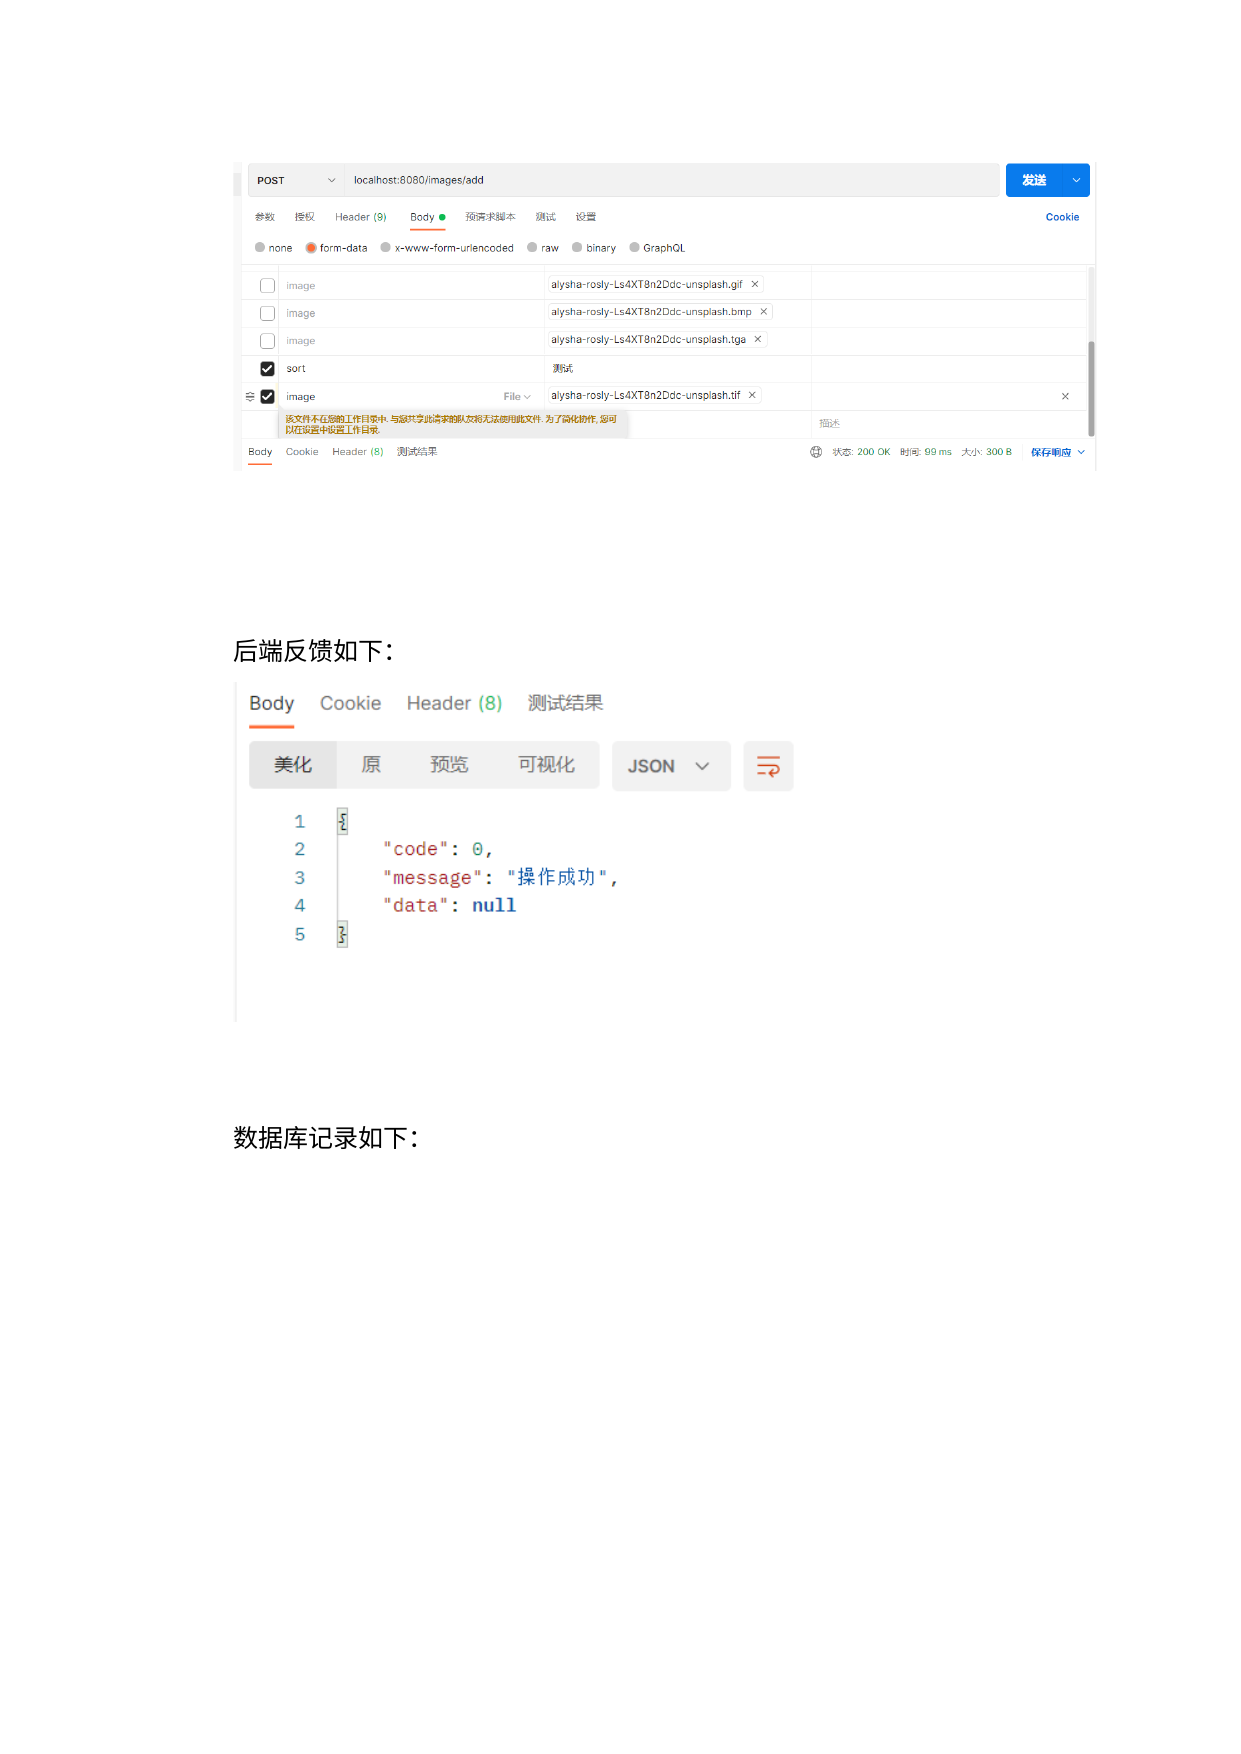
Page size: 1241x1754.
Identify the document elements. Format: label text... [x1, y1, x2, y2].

list 数据库记录如下： [233, 1104, 1053, 1169]
list 后端反馈如下： [233, 617, 1053, 682]
picture [233, 162, 1099, 471]
picture [233, 682, 964, 1022]
